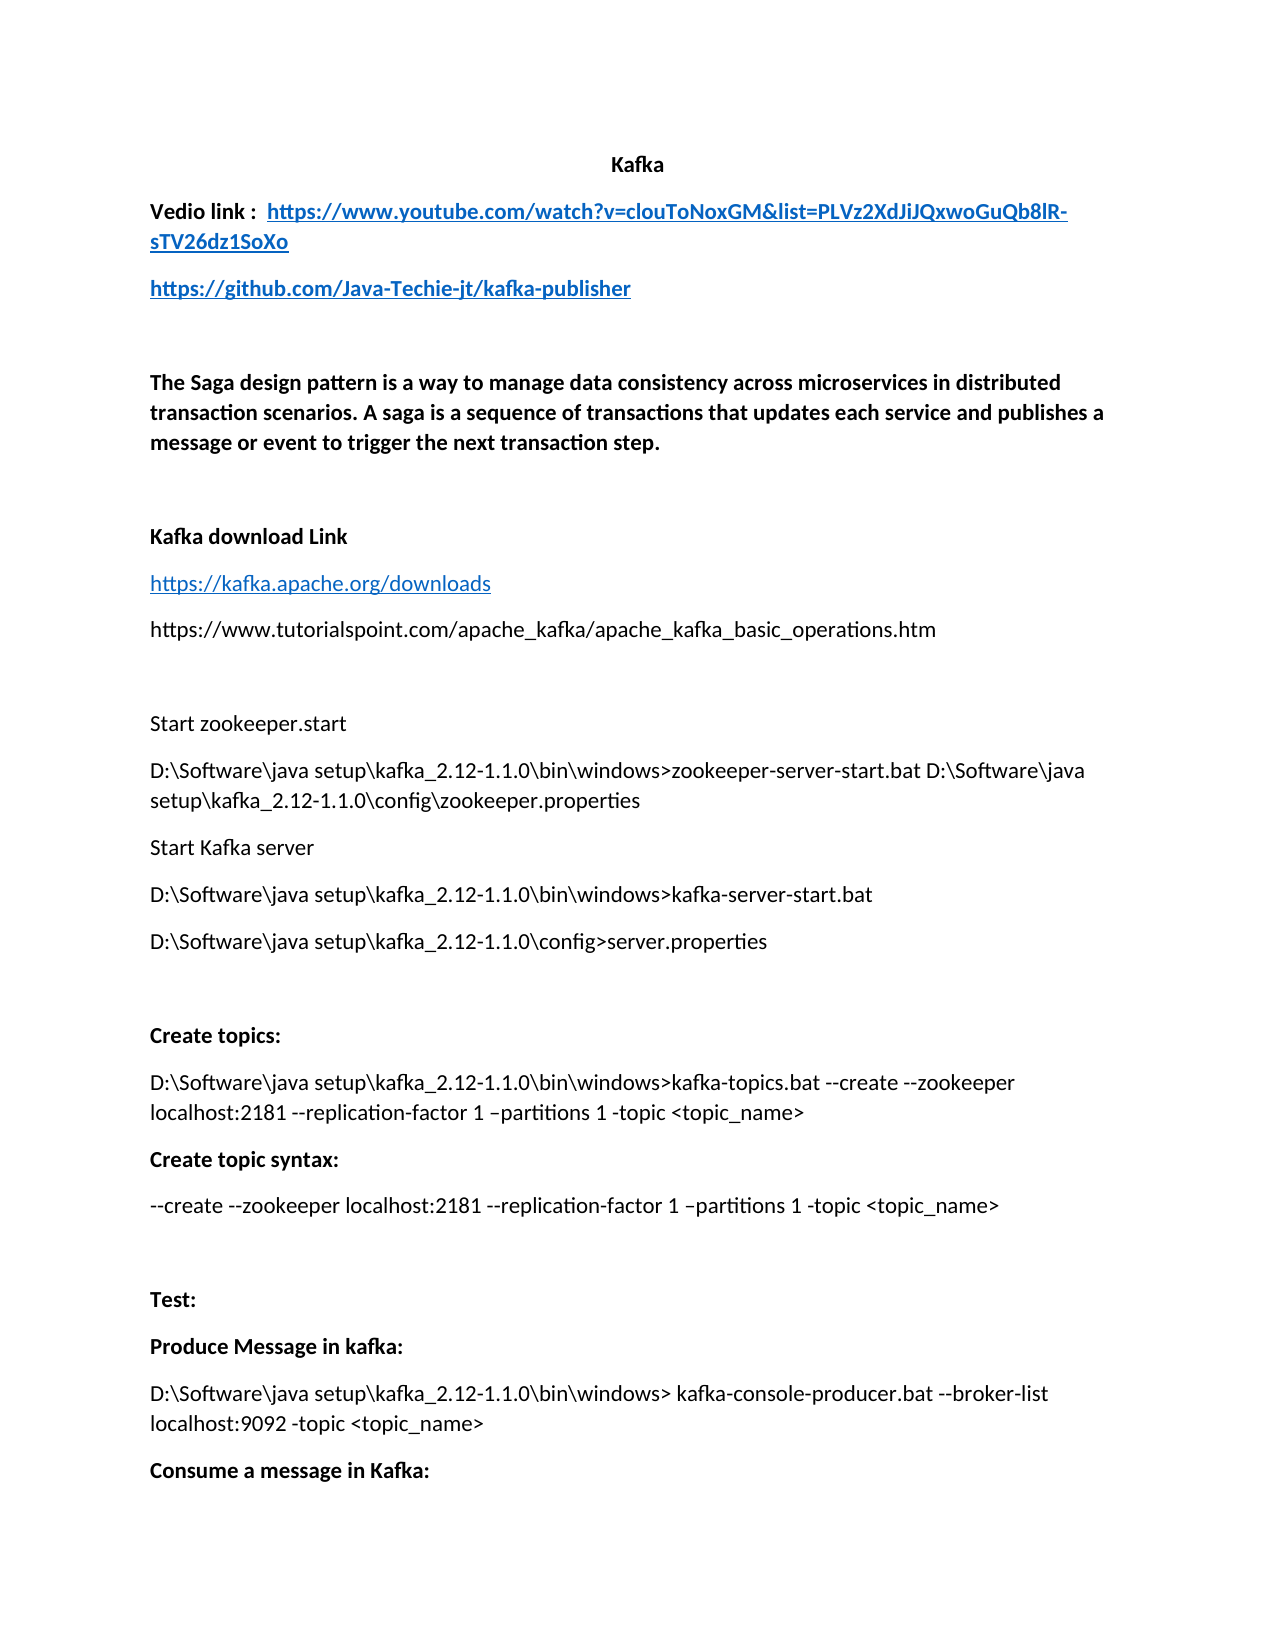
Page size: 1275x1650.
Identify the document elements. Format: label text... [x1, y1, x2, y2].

text D:\Software\java setup\kafka_2.12-1.1.0\bin\windows>zookeeper-server-start.bat D:\Software\java setup\kafka_2.12-1.1.0\config\zookeeper.properties [150, 756, 1125, 814]
text https://www.tutorialspoint.com/apache_kafka/apache_kafka_basic_operations.htm [150, 616, 1125, 644]
text Consume a message in Kafka: [150, 1456, 1125, 1484]
text D:\Software\java setup\kafka_2.12-1.1.0\bin\windows>kafka-server-start.bat [150, 880, 1125, 908]
text Produce Message in kafka: [150, 1332, 1125, 1360]
text --create --zookeeper localhost:2181 --replication-factor 1 –partitions 1 -topic <topic_name> [150, 1192, 1125, 1220]
text Start Kafka server [150, 833, 1125, 861]
text Create topic syntax: [150, 1145, 1125, 1173]
text Vedio link : https://www.youtube.com/watch?v=clouToNoxGM&list=PLVz2XdJiJQxwoGuQb8lR-sTV26dz1SoXo [150, 197, 1125, 255]
text D:\Software\java setup\kafka_2.12-1.1.0\bin\windows> kafka-console-producer.bat --broker-list localhost:9092 -topic <topic_name> [150, 1379, 1125, 1437]
text Start zookeeper.start [150, 709, 1125, 737]
text D:\Software\java setup\kafka_2.12-1.1.0\config>server.properties [150, 927, 1125, 955]
text Test: [150, 1285, 1125, 1313]
text The Saga design pattern is a way to manage data consistency across microservices in distributed transaction scenarios. A saga is a sequence of transactions that updates each service and publishes a message or event to trigger the next transaction step. [150, 368, 1125, 456]
text D:\Software\java setup\kafka_2.12-1.1.0\bin\windows>kafka-topics.bat --create --zookeeper localhost:2181 --replication-factor 1 –partitions 1 -topic <topic_name> [150, 1068, 1125, 1126]
text https://github.com/Java-Techie-jt/kafka-publisher [150, 274, 1125, 302]
text Create topics: [150, 1021, 1125, 1049]
text Kafka download Link [150, 522, 1125, 550]
text https://kafka.apache.org/downloads [150, 569, 1125, 597]
text Kafka [150, 150, 1125, 178]
